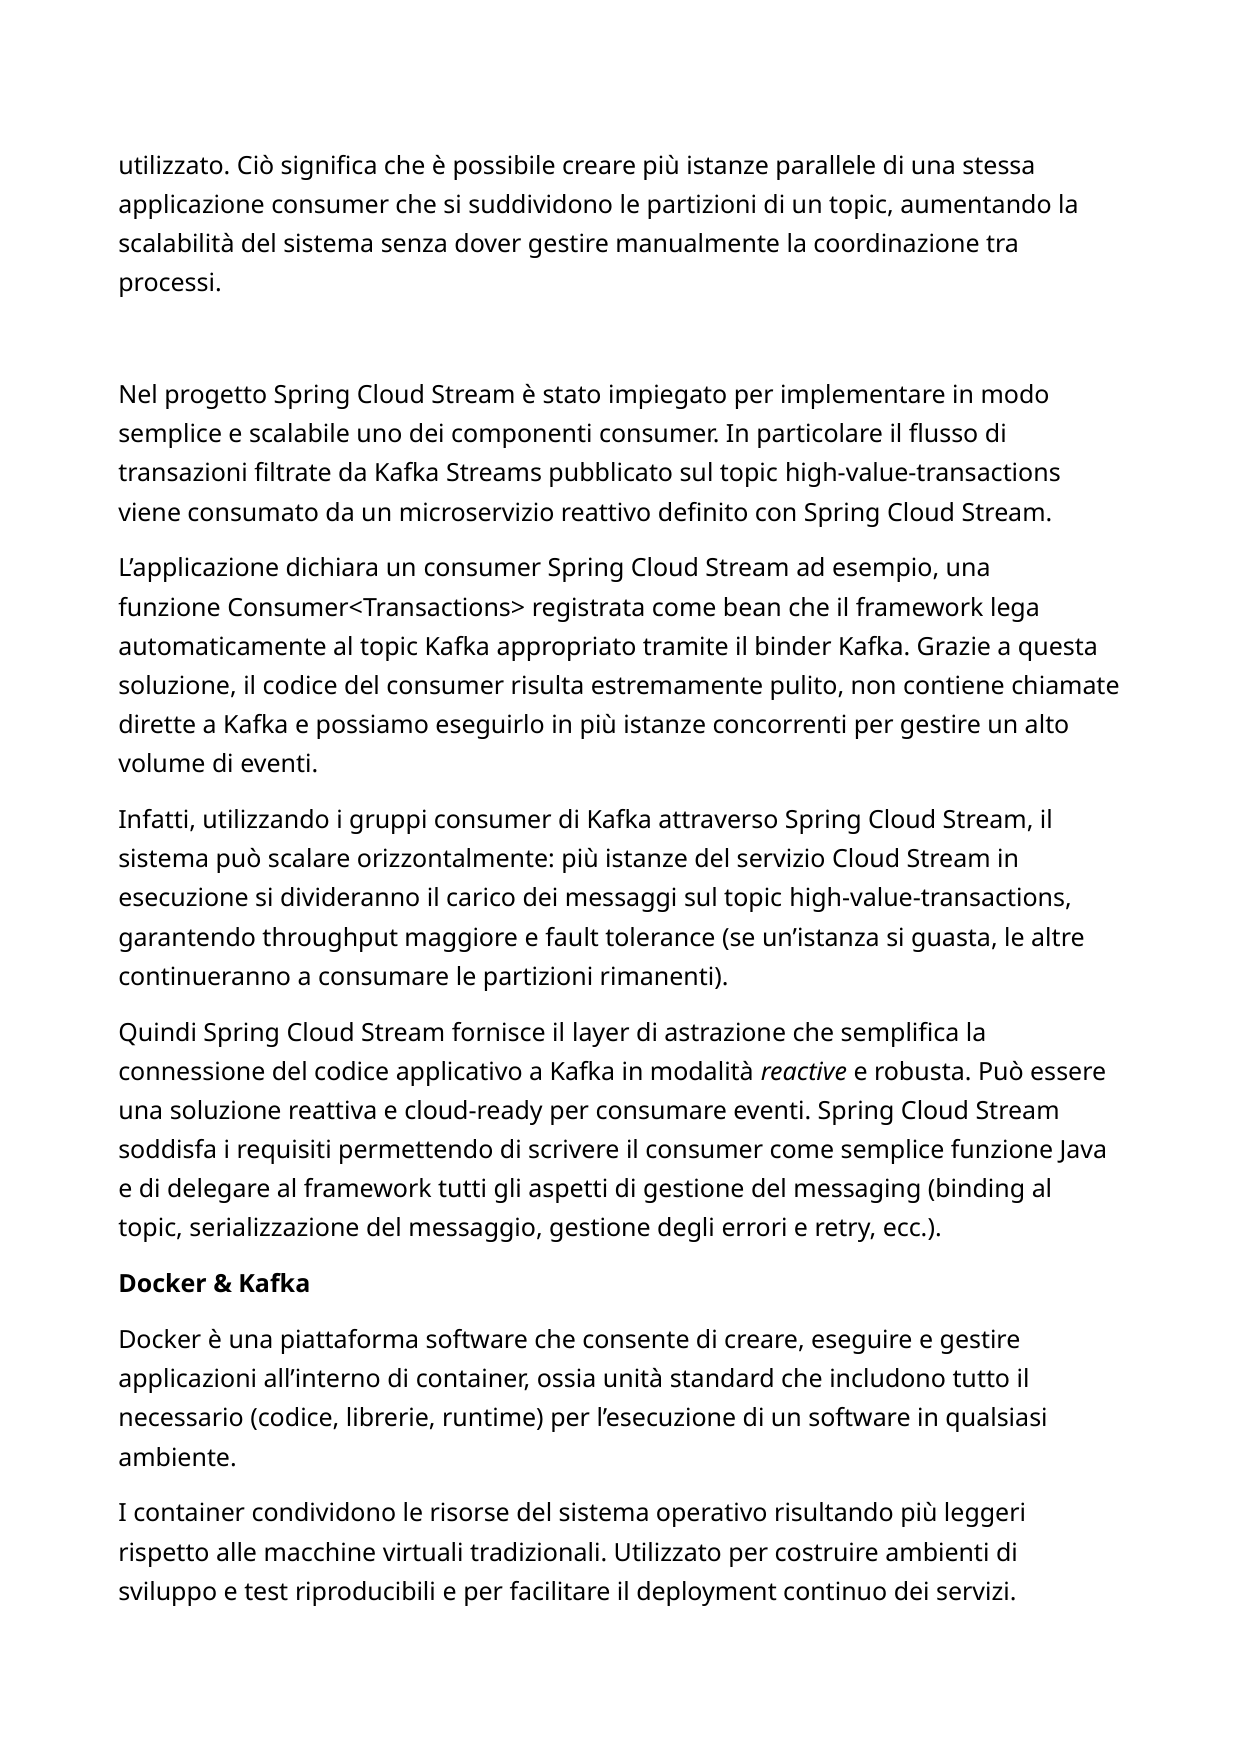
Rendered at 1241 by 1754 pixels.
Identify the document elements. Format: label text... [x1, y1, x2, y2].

text I container condividono le risorse del sistema operativo risultando più leggeri rispetto alle macchine virtuali tradizionali. Utilizzato per costruire ambienti di sviluppo e test riproducibili e per facilitare il deployment continuo dei servizi. [118, 1495, 1122, 1607]
text Nel progetto Spring Cloud Stream è stato impiegato per implementare in modo semplice e scalabile uno dei componenti consumer. In particolare il flusso di transazioni filtrate da Kafka Streams pubblicato sul topic high-value-transactions viene consumato da un microservizio reattivo definito con Spring Cloud Stream. [118, 377, 1122, 528]
text Infatti, utilizzando i gruppi consumer di Kafka attraverso Spring Cloud Stream, il sistema può scalare orizzontalmente: più istanze del servizio Cloud Stream in esecuzione si divideranno il carico dei messaggi sul topic high-value-transactions, garantendo throughput maggiore e fault tolerance (se un’istanza si guasta, le altre continueranno a consumare le partizioni rimanenti). [118, 802, 1122, 992]
text Docker & Kafka [118, 1266, 1122, 1300]
text L’applicazione dichiara un consumer Spring Cloud Stream ad esempio, una funzione Consumer<Transactions> registrata come bean che il framework lega automaticamente al topic Kafka appropriato tramite il binder Kafka. Grazie a questa soluzione, il codice del consumer risulta estremamente pulito, non contiene chiamate dirette a Kafka e possiamo eseguirlo in più istanze concorrenti per gestire un alto volume di eventi. [118, 550, 1122, 780]
text Docker è una piattaforma software che consente di creare, eseguire e gestire applicazioni all’interno di container, ossia unità standard che includono tutto il necessario (codice, librerie, runtime) per l’esecuzione di un software in qualsiasi ambiente. [118, 1322, 1122, 1473]
text Quindi Spring Cloud Stream fornisce il layer di astrazione che semplifica la connessione del codice applicativo a Kafka in modalità reactive e robusta. Può essere una soluzione reattiva e cloud-ready per consumare eventi. Spring Cloud Stream soddisfa i requisiti permettendo di scrivere il consumer come semplice funzione Java e di delegare al framework tutti gli aspetti di gestione del messaging (binding al topic, serializzazione del messaggio, gestione degli errori e retry, ecc.). [118, 1014, 1122, 1244]
